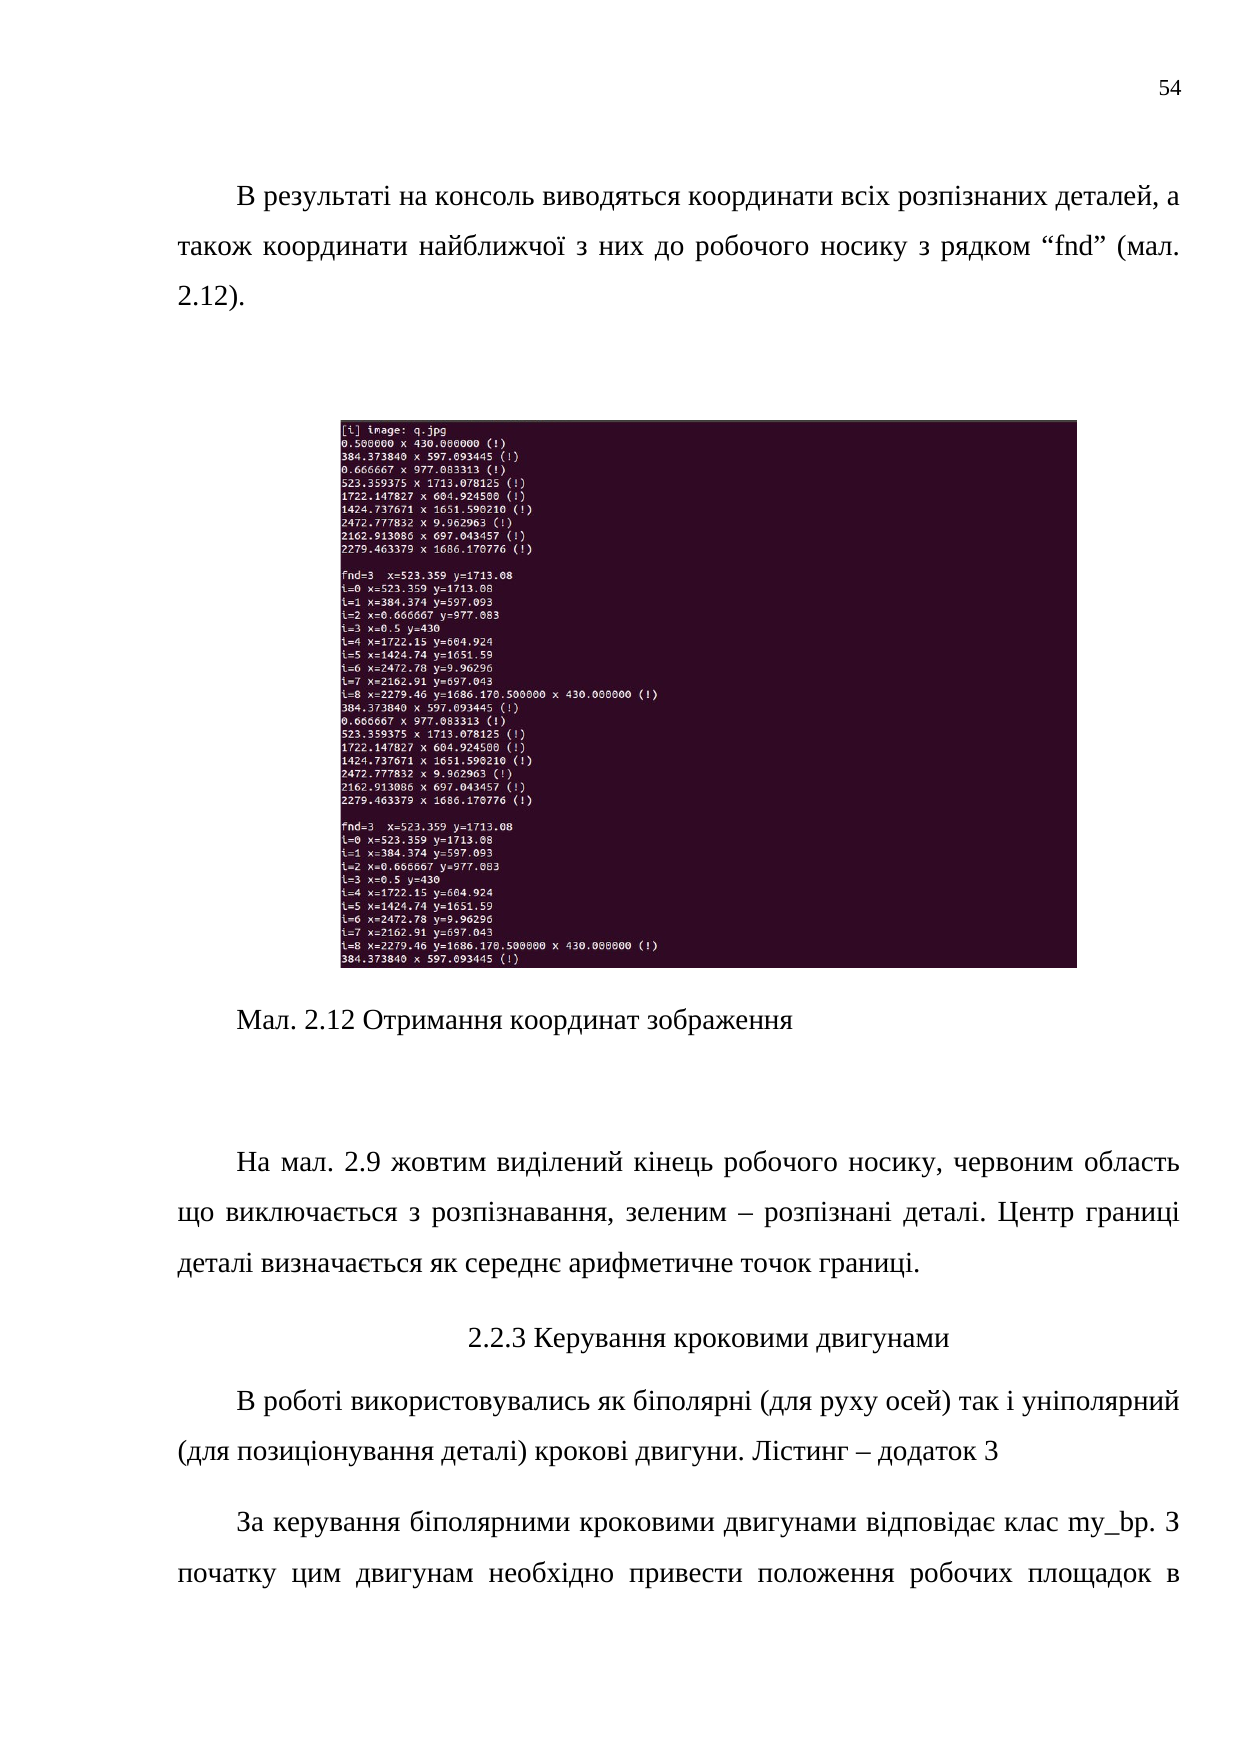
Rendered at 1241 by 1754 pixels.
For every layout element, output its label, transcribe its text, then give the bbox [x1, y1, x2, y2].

text На мал. 2.9 жовтим виділений кінець робочого носику, червоним область що виключається з розпізнавання, зеленим – розпізнані деталі. Центр границі деталі визначається як середнє арифметичне точок границі. [177, 1144, 1181, 1278]
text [177, 1504, 1181, 1588]
text Мал. 2.12 Отримання координат зображення [177, 1002, 1181, 1035]
picture [340, 420, 1077, 968]
text В результаті на консоль виводяться координати всіх розпізнаних деталей, а також координати найближчої з них до робочого носику з рядком “fnd” (мал. 2.12). [177, 178, 1181, 312]
text В роботі використовувались як біполярні (для руху осей) так і уніполярний (для позиціонування деталі) крокові двигуни. Лістинг – додаток 3 [177, 1383, 1181, 1467]
subtitle 2.2.3 Керування кроковими двигунами [177, 1320, 1181, 1354]
